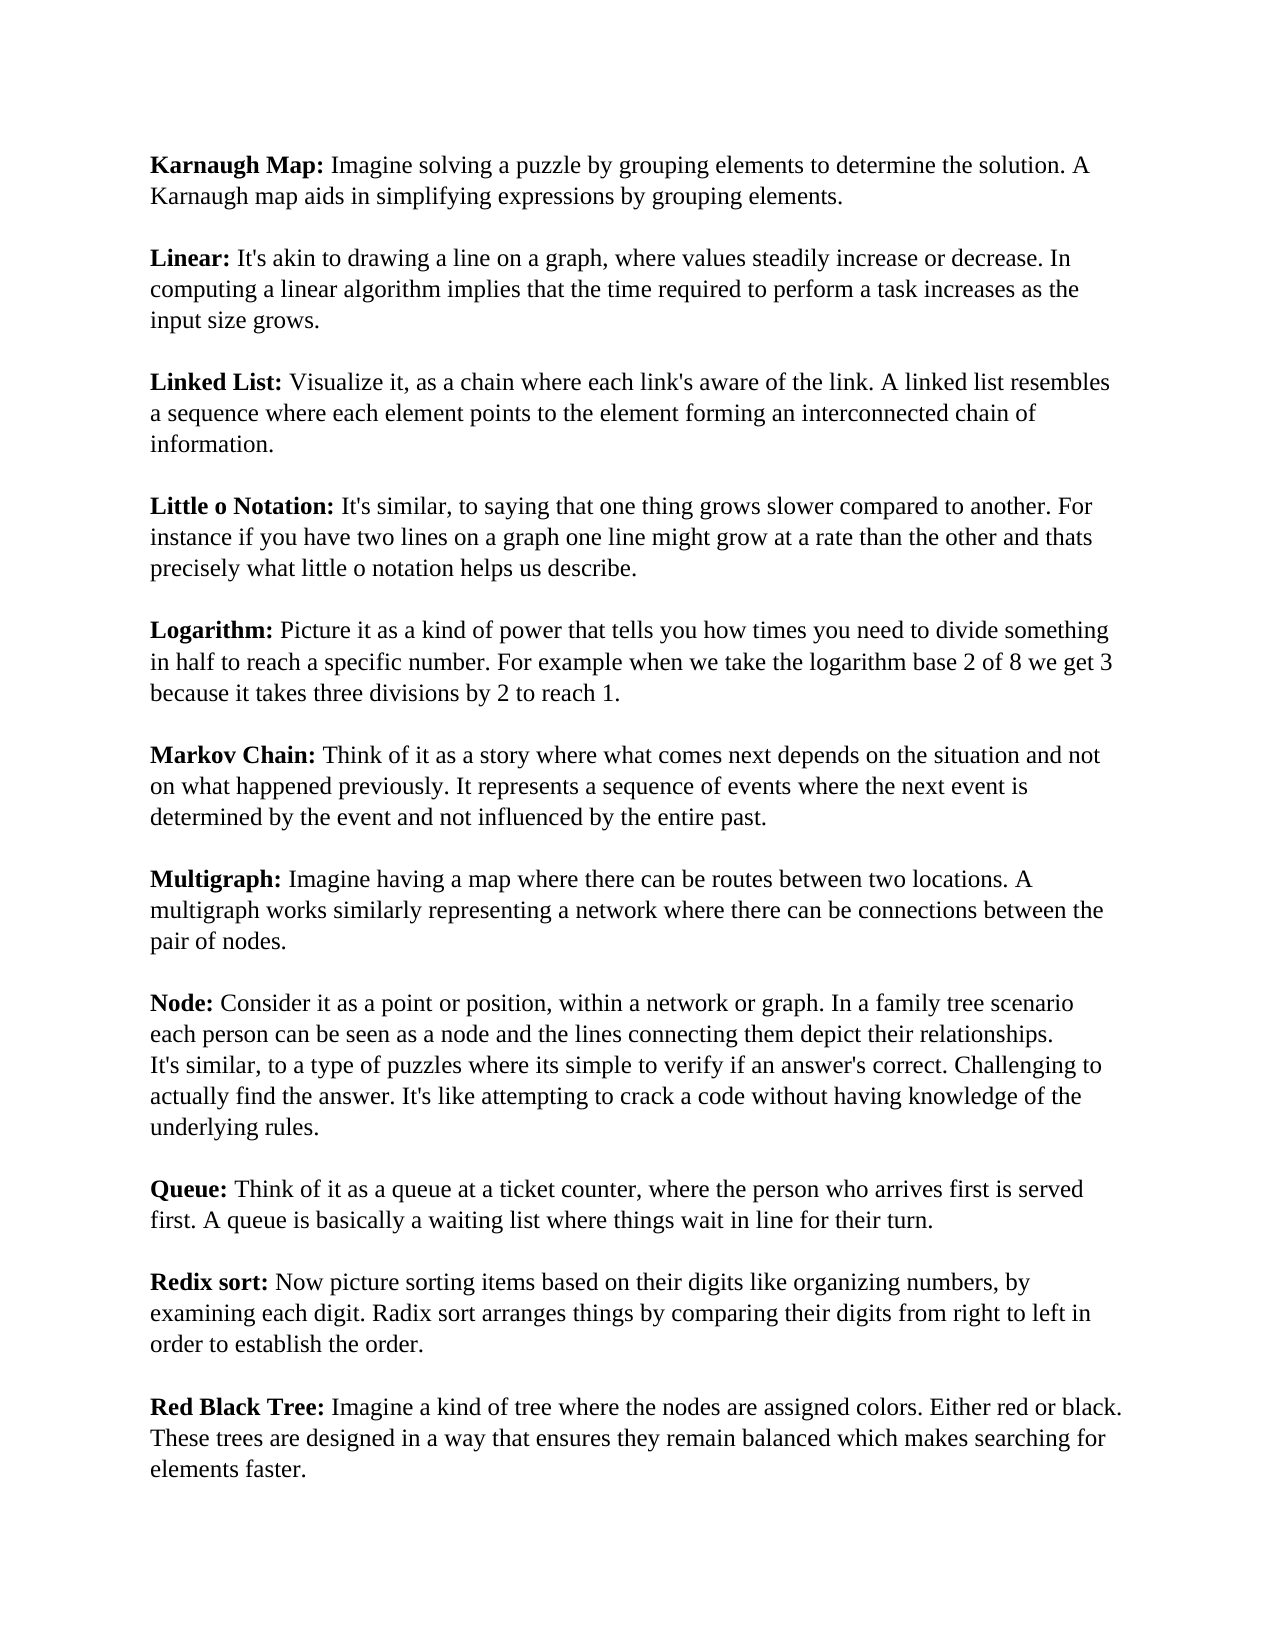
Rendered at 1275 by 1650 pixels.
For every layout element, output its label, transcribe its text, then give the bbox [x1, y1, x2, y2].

text Red Black Tree: Imagine a kind of tree where the nodes are assigned colors. Either red or black. These trees are designed in a way that ensures they remain balanced which makes searching for elements faster. [150, 1392, 1125, 1482]
text Redix sort: Now picture sorting items based on their digits like organizing numbers, by examining each digit. Radix sort arranges things by comparing their digits from right to left in order to establish the order. [150, 1267, 1125, 1358]
text Node: Consider it as a point or position, within a network or graph. In a family tree scenario each person can be seen as a node and the lines connecting them depict their relationships. [150, 988, 1125, 1048]
text Queue: Think of it as a queue at a ticket counter, where the person who arrives first is served first. A queue is basically a waiting list where things wait in line for their turn. [150, 1174, 1125, 1234]
text Logarithm: Picture it as a kind of power that tells you how times you need to divide something in half to reach a specific number. For example when we take the logarithm base 2 of 8 we get 3 because it takes three divisions by 2 to reach 1. [150, 616, 1125, 706]
text Karnaugh Map: Imagine solving a puzzle by grouping elements to determine the solution. A Karnaugh map aids in simplifying expressions by grouping elements. [150, 150, 1125, 210]
text Markov Chain: Think of it as a story where what comes next depends on the situation and not on what happened previously. It represents a sequence of events where the next event is determined by the event and not influenced by the entire past. [150, 740, 1125, 831]
text It's similar, to a type of puzzles where its simple to verify if an answer's correct. Challenging to actually find the answer. It's like attempting to crack a code without having knowledge of the underlying rules. [150, 1050, 1125, 1141]
text Linked List: Visualize it, as a chain where each link's aware of the link. A linked list resembles a sequence where each element points to the element forming an interconnected chain of information. [150, 367, 1125, 458]
text Little o Notation: It's similar, to saying that one thing grows slower compared to another. For instance if you have two lines on a graph one line might grow at a rate than the other and thats precisely what little o notation helps us describe. [150, 491, 1125, 582]
text Linear: It's akin to drawing a line on a graph, where values steadily increase or decrease. In computing a linear algorithm implies that the time required to perform a task increases as the input size grows. [150, 243, 1125, 334]
text Multigraph: Imagine having a map where there can be routes between two locations. A multigraph works similarly representing a network where there can be connections between the pair of nodes. [150, 864, 1125, 955]
